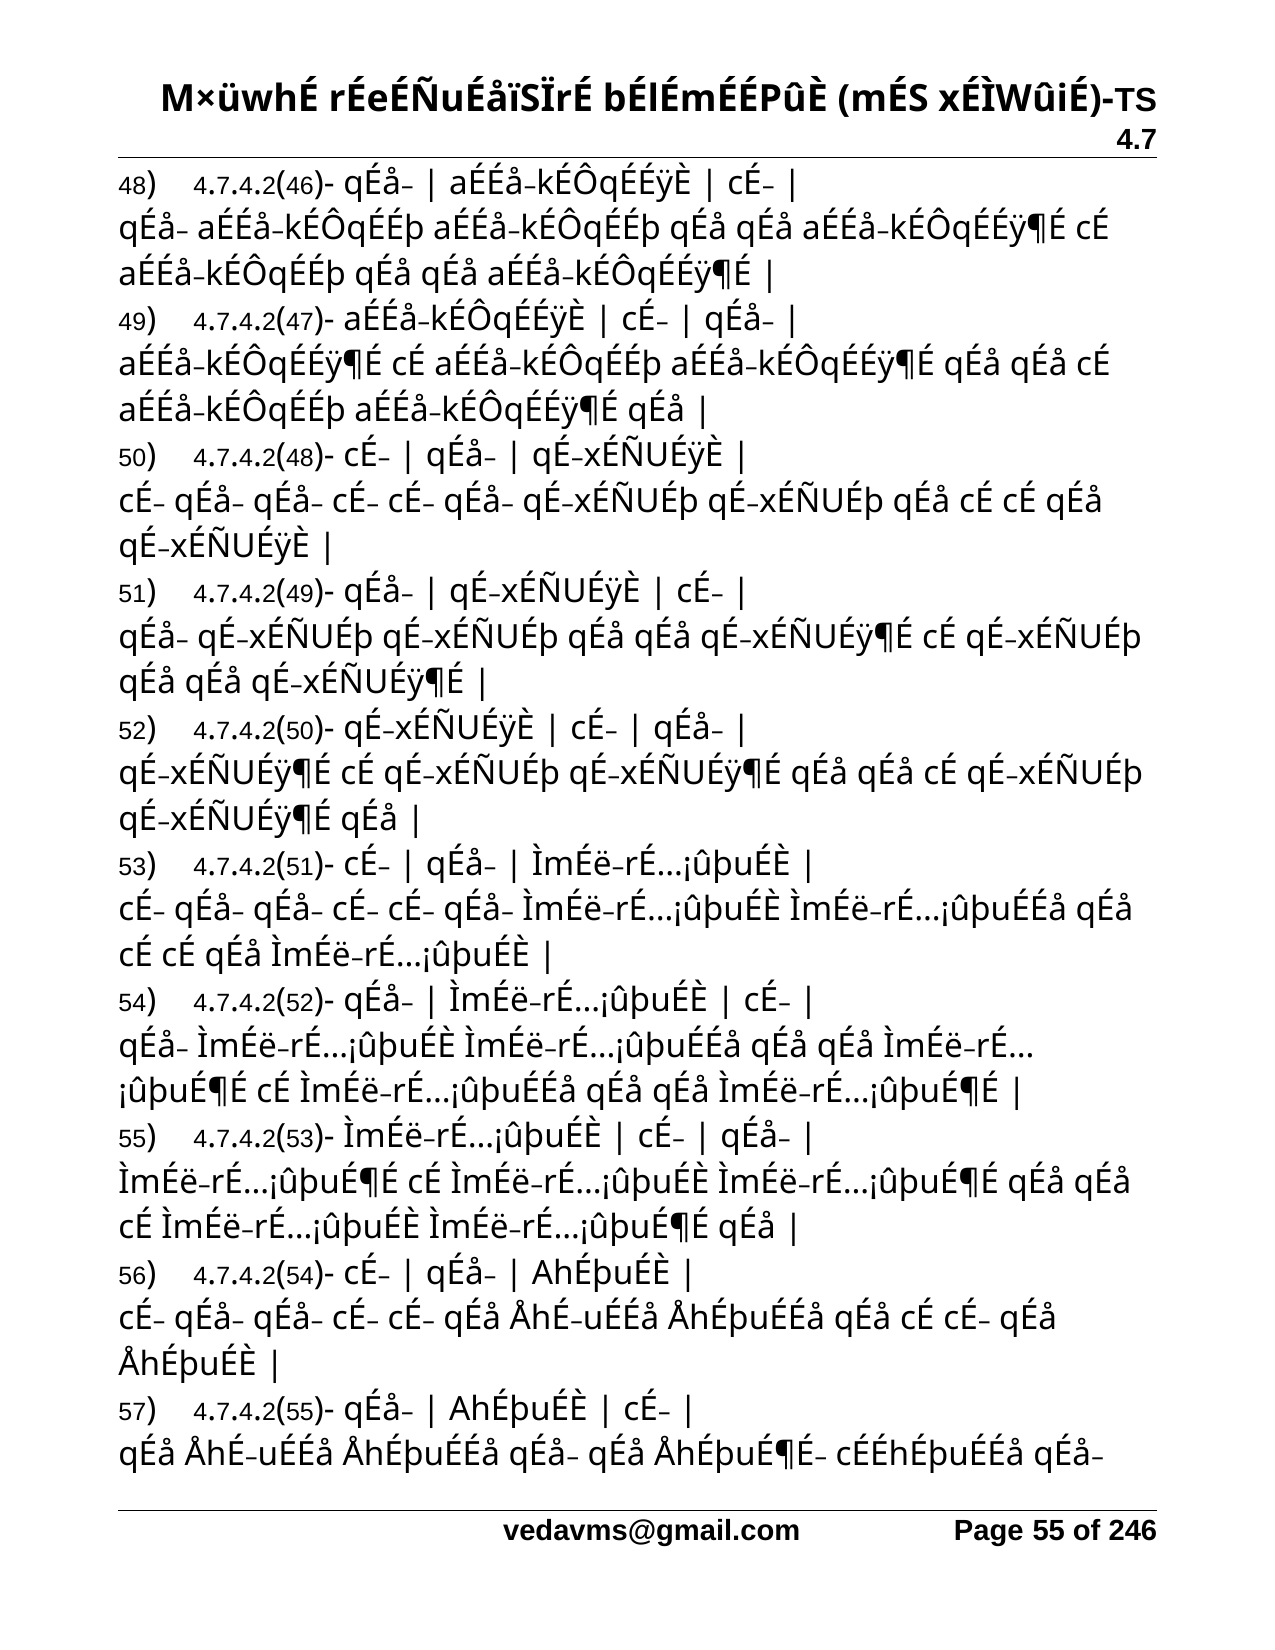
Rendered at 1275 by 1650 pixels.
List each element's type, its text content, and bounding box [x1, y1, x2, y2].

text 48) 4.7.4.2(46)- qÉå– | aÉÉå–kÉÔqÉÉÿÈ | cÉ– | [118, 158, 1157, 204]
text 52) 4.7.4.2(50)- qÉ–xÉÑUÉÿÈ | cÉ– | qÉå– | [118, 703, 1157, 749]
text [118, 1430, 1157, 1476]
text 54) 4.7.4.2(52)- qÉå– | ÌmÉë–rÉ…¡ûþuÉÈ | cÉ– | [118, 976, 1157, 1021]
text 51) 4.7.4.2(49)- qÉå– | qÉ–xÉÑUÉÿÈ | cÉ– | [118, 567, 1157, 613]
text cÉ– qÉå– qÉå– cÉ– cÉ– qÉå– ÌmÉë–rÉ…¡ûþuÉÈ ÌmÉë–rÉ…¡ûþuÉÉå qÉå cÉ cÉ qÉå ÌmÉë–rÉ…¡ûþuÉÈ | [118, 885, 1157, 976]
text cÉ– qÉå– qÉå– cÉ– cÉ– qÉå– qÉ–xÉÑUÉþ qÉ–xÉÑUÉþ qÉå cÉ cÉ qÉå qÉ–xÉÑUÉÿÈ | [118, 476, 1157, 567]
text cÉ– qÉå– qÉå– cÉ– cÉ– qÉå ÅhÉ–uÉÉå ÅhÉþuÉÉå qÉå cÉ cÉ– qÉå ÅhÉþuÉÈ | [118, 1294, 1157, 1385]
text 53) 4.7.4.2(51)- cÉ– | qÉå– | ÌmÉë–rÉ…¡ûþuÉÈ | [118, 840, 1157, 885]
text qÉå– qÉ–xÉÑUÉþ qÉ–xÉÑUÉþ qÉå qÉå qÉ–xÉÑUÉÿ¶É cÉ qÉ–xÉÑUÉþ qÉå qÉå qÉ–xÉÑUÉÿ¶É | [118, 613, 1157, 703]
text 49) 4.7.4.2(47)- aÉÉå–kÉÔqÉÉÿÈ | cÉ– | qÉå– | [118, 295, 1157, 340]
text qÉ–xÉÑUÉÿ¶É cÉ qÉ–xÉÑUÉþ qÉ–xÉÑUÉÿ¶É qÉå qÉå cÉ qÉ–xÉÑUÉþ qÉ–xÉÑUÉÿ¶É qÉå | [118, 749, 1157, 840]
text 50) 4.7.4.2(48)- cÉ– | qÉå– | qÉ–xÉÑUÉÿÈ | [118, 431, 1157, 476]
text qÉå– ÌmÉë–rÉ…¡ûþuÉÈ ÌmÉë–rÉ…¡ûþuÉÉå qÉå qÉå ÌmÉë–rÉ…¡ûþuÉ¶É cÉ ÌmÉë–rÉ…¡ûþuÉÉå qÉå qÉå ÌmÉë–rÉ…¡ûþuÉ¶É | [118, 1021, 1157, 1112]
text 55) 4.7.4.2(53)- ÌmÉë–rÉ…¡ûþuÉÈ | cÉ– | qÉå– | [118, 1112, 1157, 1158]
text ÌmÉë–rÉ…¡ûþuÉ¶É cÉ ÌmÉë–rÉ…¡ûþuÉÈ ÌmÉë–rÉ…¡ûþuÉ¶É qÉå qÉå cÉ ÌmÉë–rÉ…¡ûþuÉÈ ÌmÉë–rÉ…¡ûþuÉ¶É qÉå | [118, 1158, 1157, 1248]
text 57) 4.7.4.2(55)- qÉå– | AhÉþuÉÈ | cÉ– | [118, 1385, 1157, 1430]
text aÉÉå–kÉÔqÉÉÿ¶É cÉ aÉÉå–kÉÔqÉÉþ aÉÉå–kÉÔqÉÉÿ¶É qÉå qÉå cÉ aÉÉå–kÉÔqÉÉþ aÉÉå–kÉÔqÉÉÿ¶É qÉå | [118, 340, 1157, 431]
text 56) 4.7.4.2(54)- cÉ– | qÉå– | AhÉþuÉÈ | [118, 1248, 1157, 1294]
text qÉå– aÉÉå–kÉÔqÉÉþ aÉÉå–kÉÔqÉÉþ qÉå qÉå aÉÉå–kÉÔqÉÉÿ¶É cÉ aÉÉå–kÉÔqÉÉþ qÉå qÉå aÉÉå–kÉÔqÉÉÿ¶É | [118, 204, 1157, 295]
